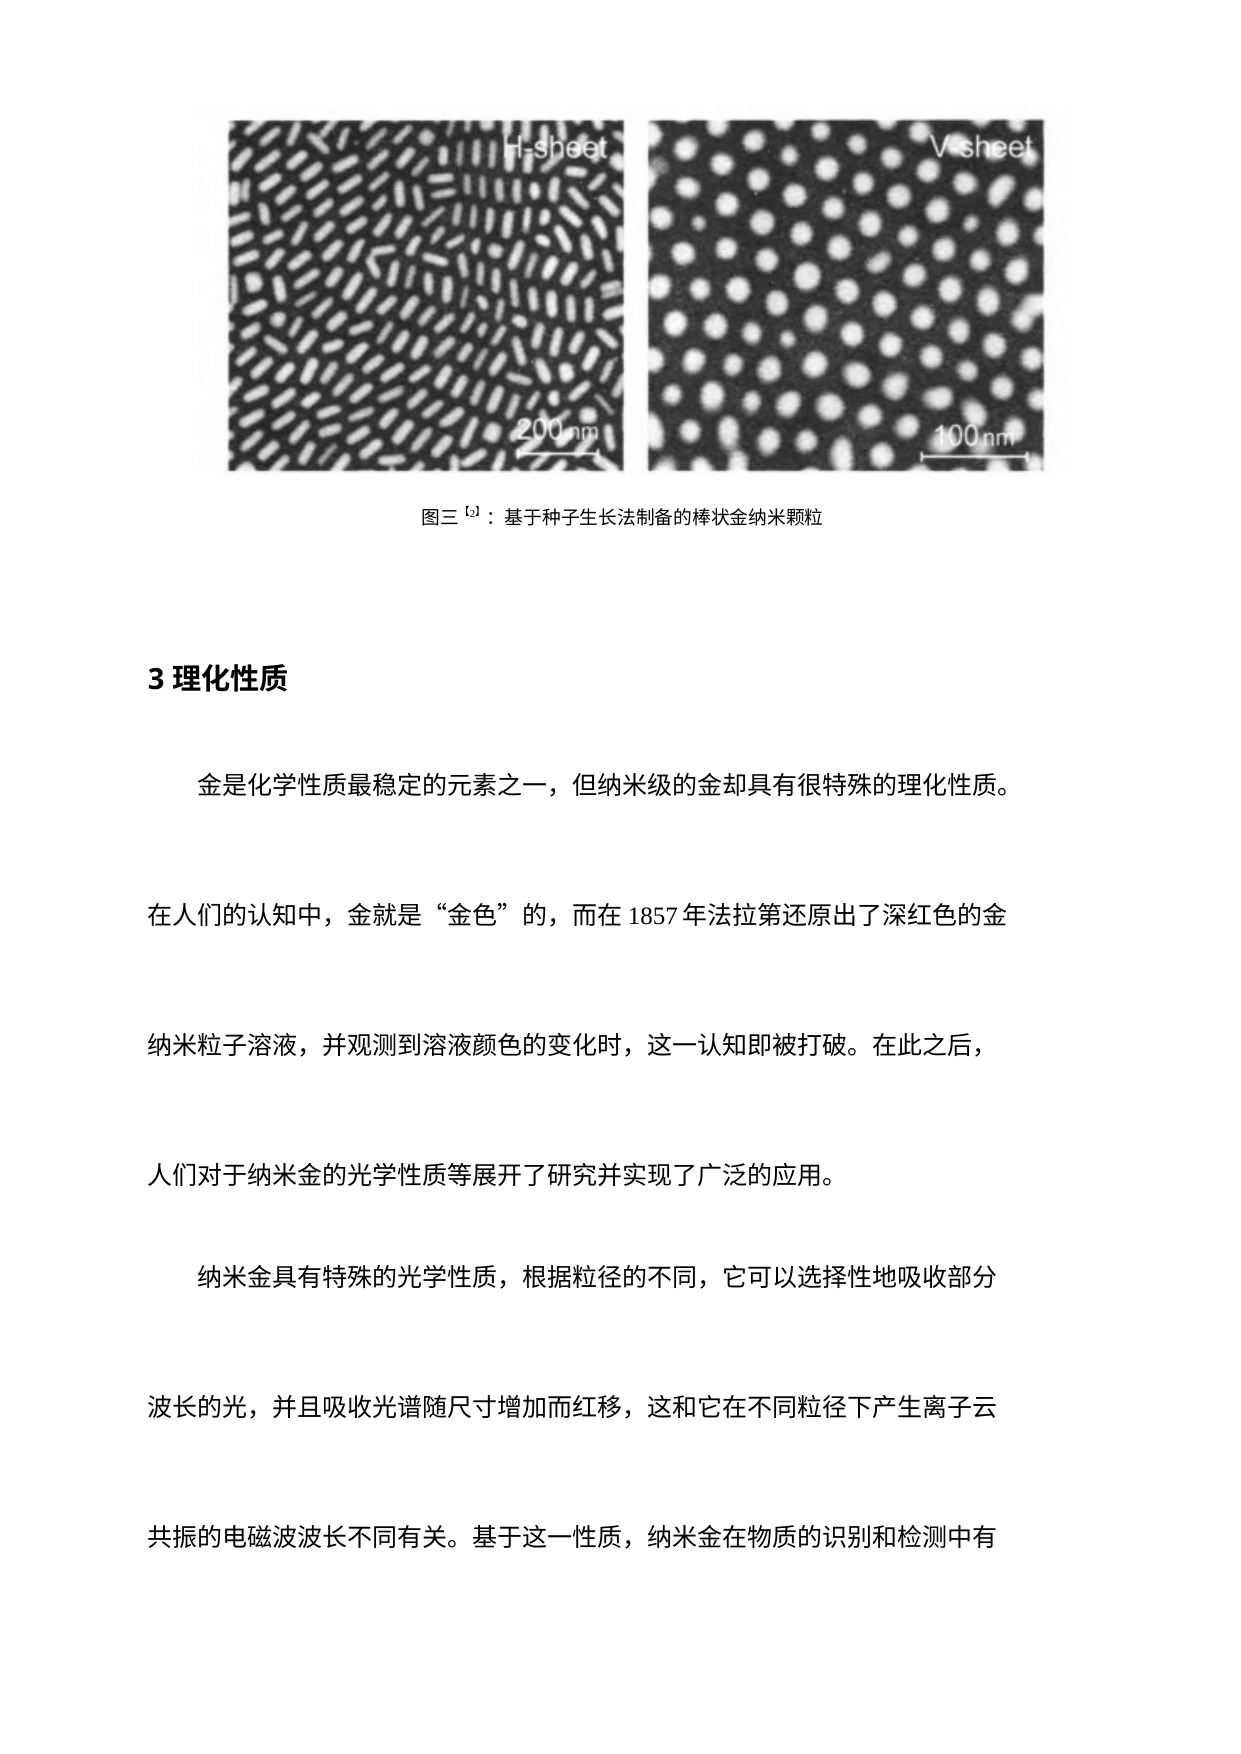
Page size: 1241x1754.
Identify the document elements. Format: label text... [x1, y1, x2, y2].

picture [197, 106, 1069, 476]
text 3 理化性质 [148, 644, 1019, 709]
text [148, 1243, 1019, 1568]
text 金是化学性质最稳定的元素之一，但纳米级的金却具有很特殊的理化性质。在人们的认知中，金就是“金色”的，而在1857年法拉第还原出了深红色的金纳米粒子溶液，并观测到溶液颜色的变化时，这一认知即被打破。在此之后，人们对于纳米金的光学性质等展开了研究并实现了广泛的应用。 [148, 751, 1019, 1206]
